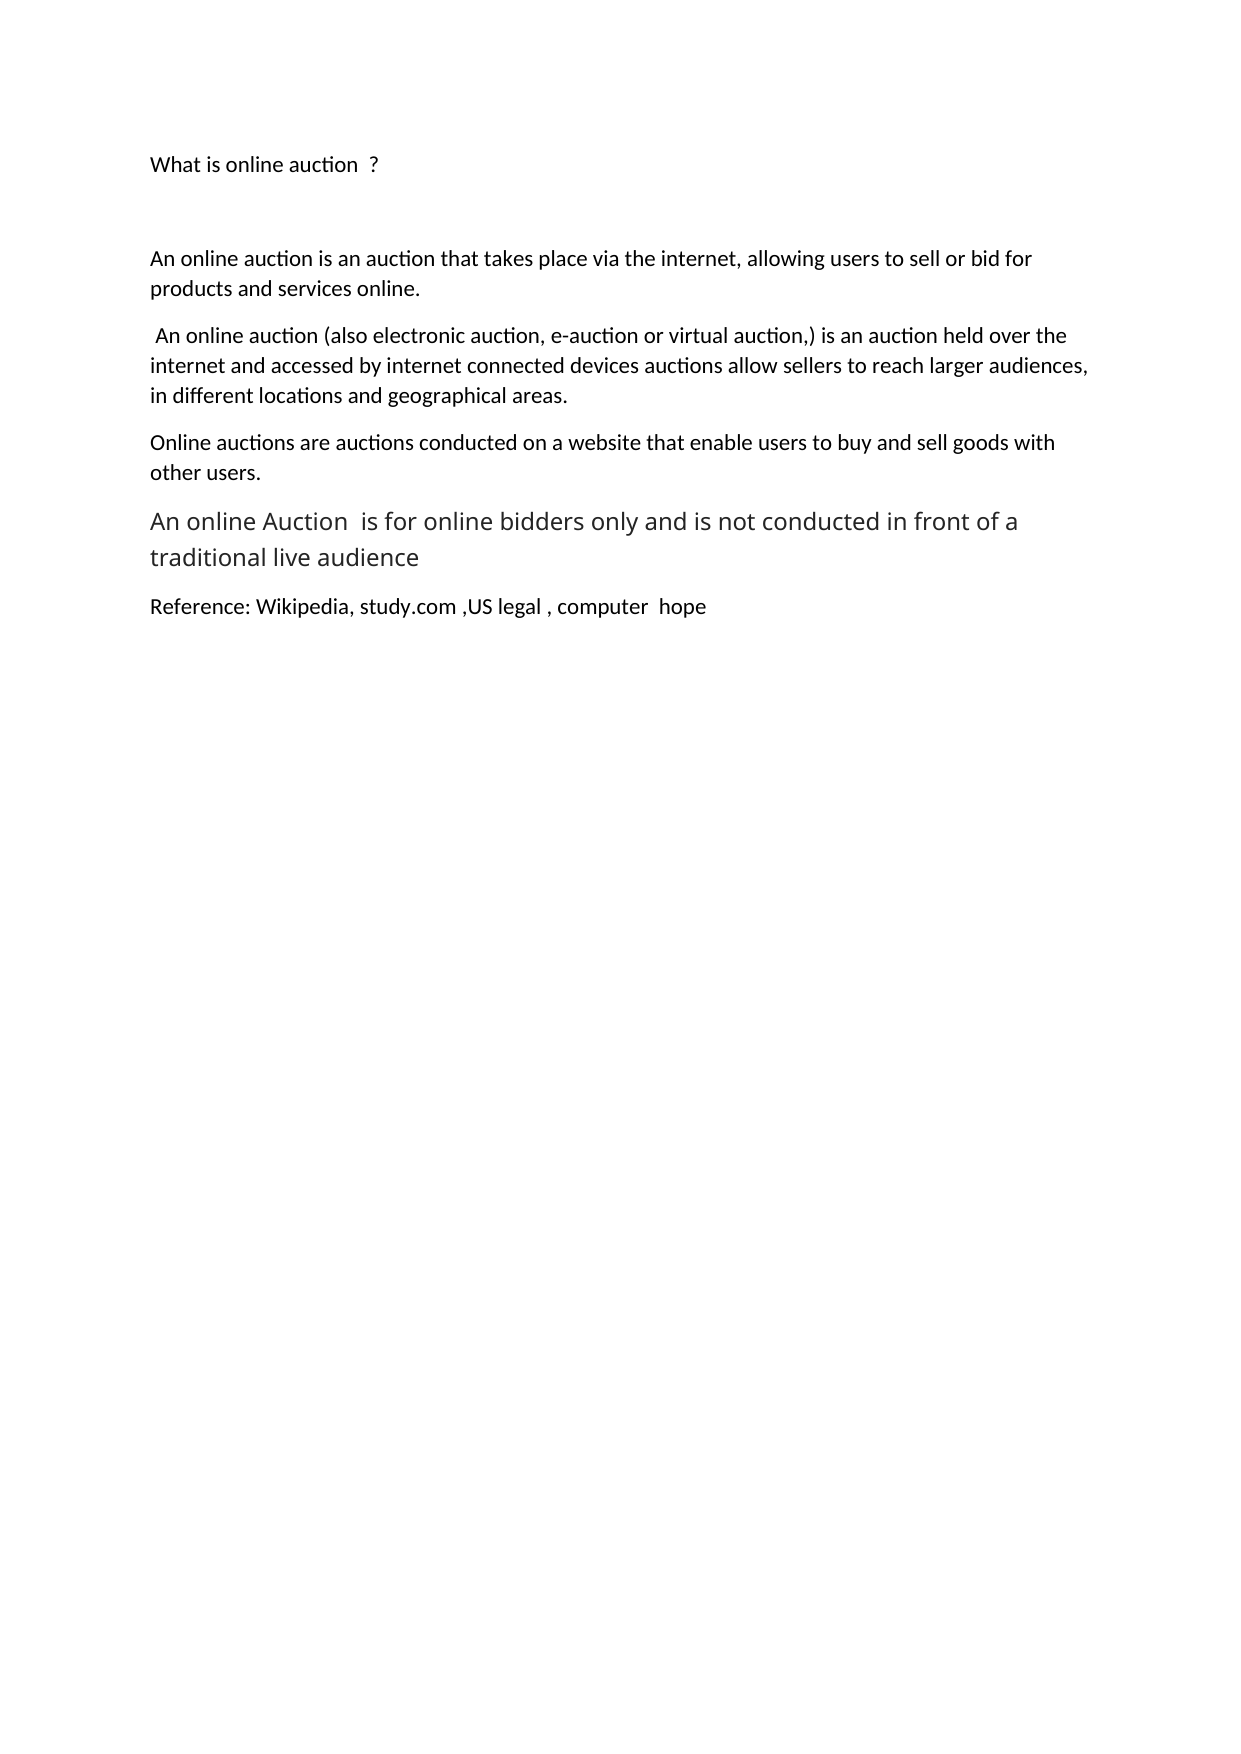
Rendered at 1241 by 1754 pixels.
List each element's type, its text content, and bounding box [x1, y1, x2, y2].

text An online Auction is for online bidders only and is not conducted in front of a traditional live audience [150, 505, 1090, 573]
text Reference: Wikipedia, study.com ,US legal , computer hope [150, 592, 1090, 620]
text Online auctions are auctions conducted on a website that enable users to buy and sell goods with other users. [150, 428, 1090, 486]
text An online auction (also electronic auction, e-auction or virtual auction,) is an auction held over the internet and accessed by internet connected devices auctions allow sellers to reach larger audiences, in different locations and geographical areas. [150, 321, 1090, 409]
text An online auction is an auction that takes place via the internet, allowing users to sell or bid for products and services online. [150, 244, 1090, 302]
text What is online auction ? [150, 150, 1090, 178]
